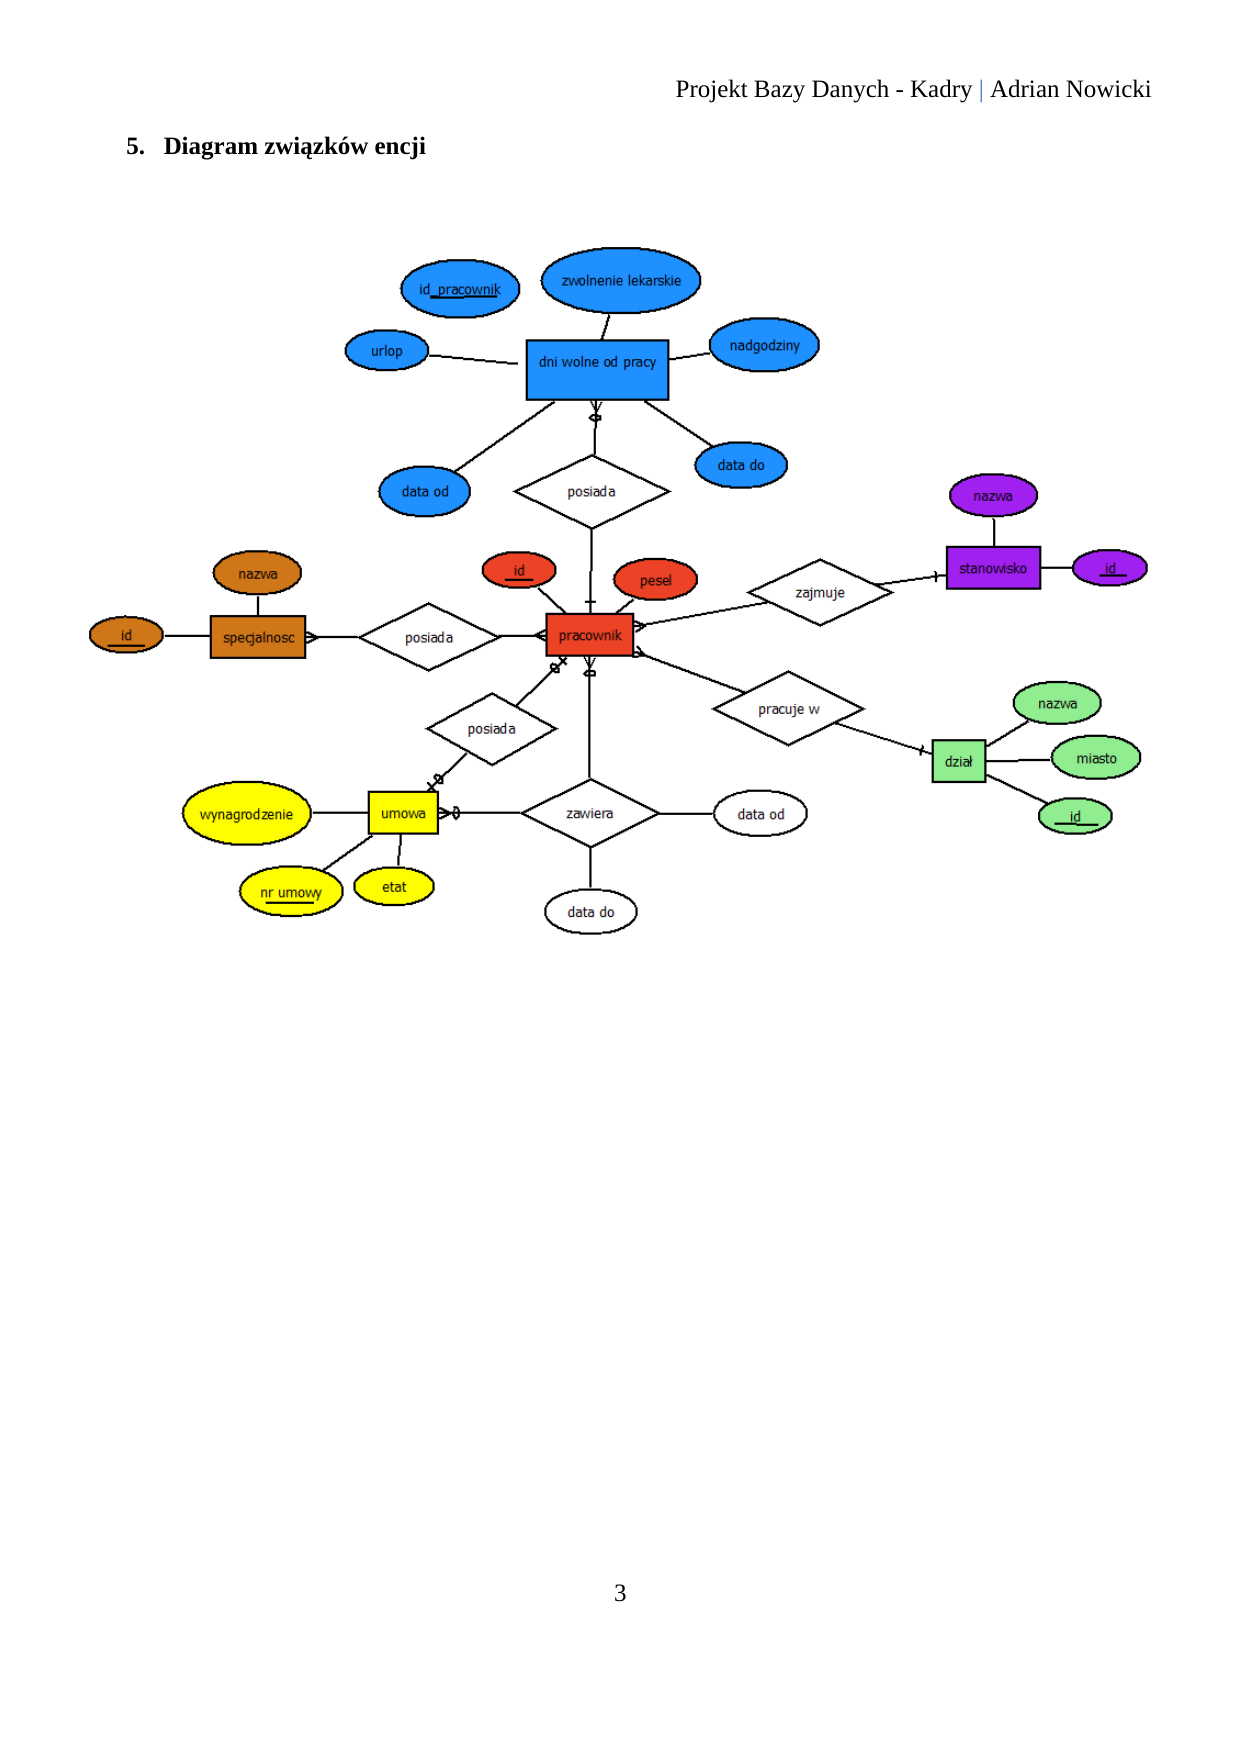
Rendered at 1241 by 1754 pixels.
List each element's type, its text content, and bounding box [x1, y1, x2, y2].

list Diagram związków encji [126, 131, 1152, 160]
picture [88, 246, 1150, 938]
